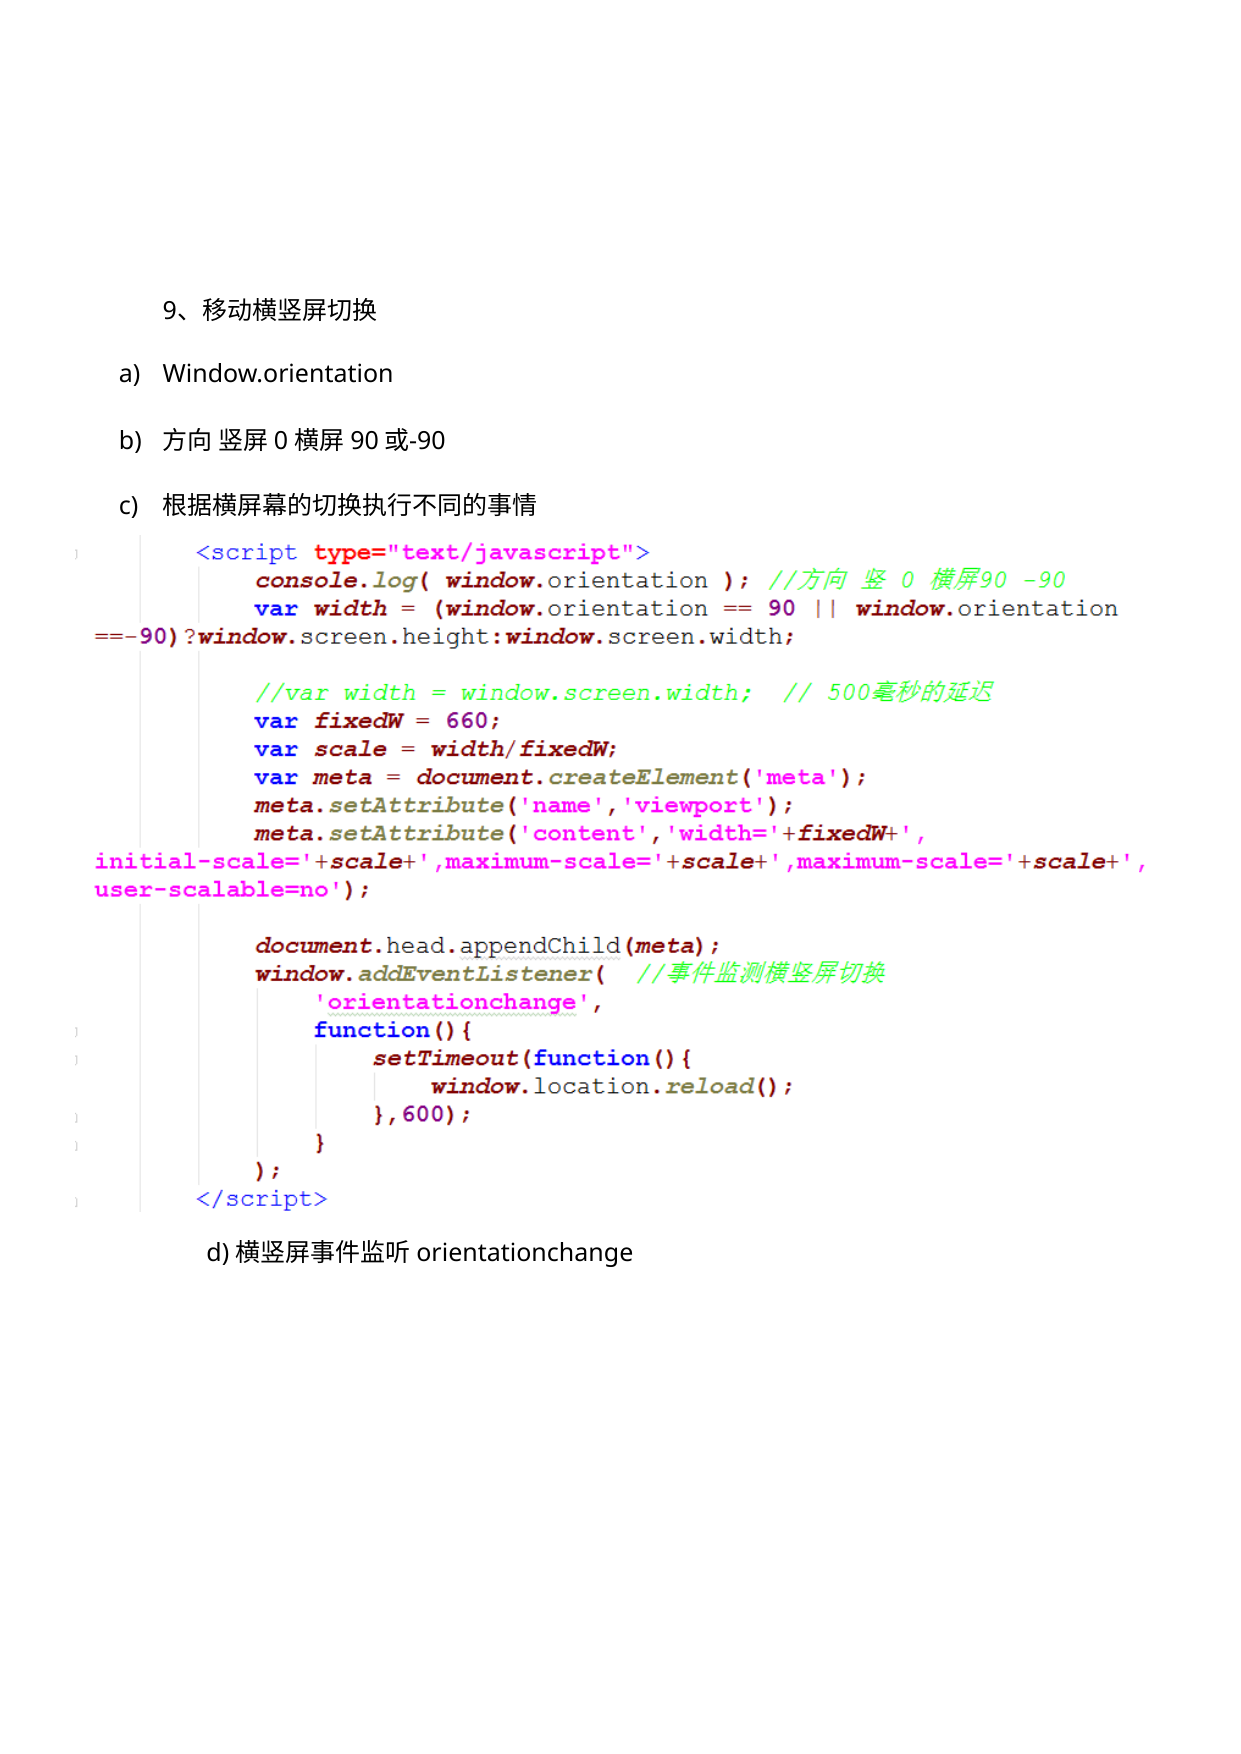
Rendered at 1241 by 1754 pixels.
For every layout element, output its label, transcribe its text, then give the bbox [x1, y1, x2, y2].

list d) 横竖屏事件监听 orientationchange [162, 1218, 1165, 1283]
list 根据横屏幕的切换执行不同的事情 [75, 471, 1165, 535]
list 移动横竖屏切换 [119, 276, 1165, 341]
list Window.orientation [75, 341, 1165, 406]
list 方向 竖屏 0 横屏 90或-90 [75, 406, 1165, 471]
picture [75, 535, 1165, 1212]
